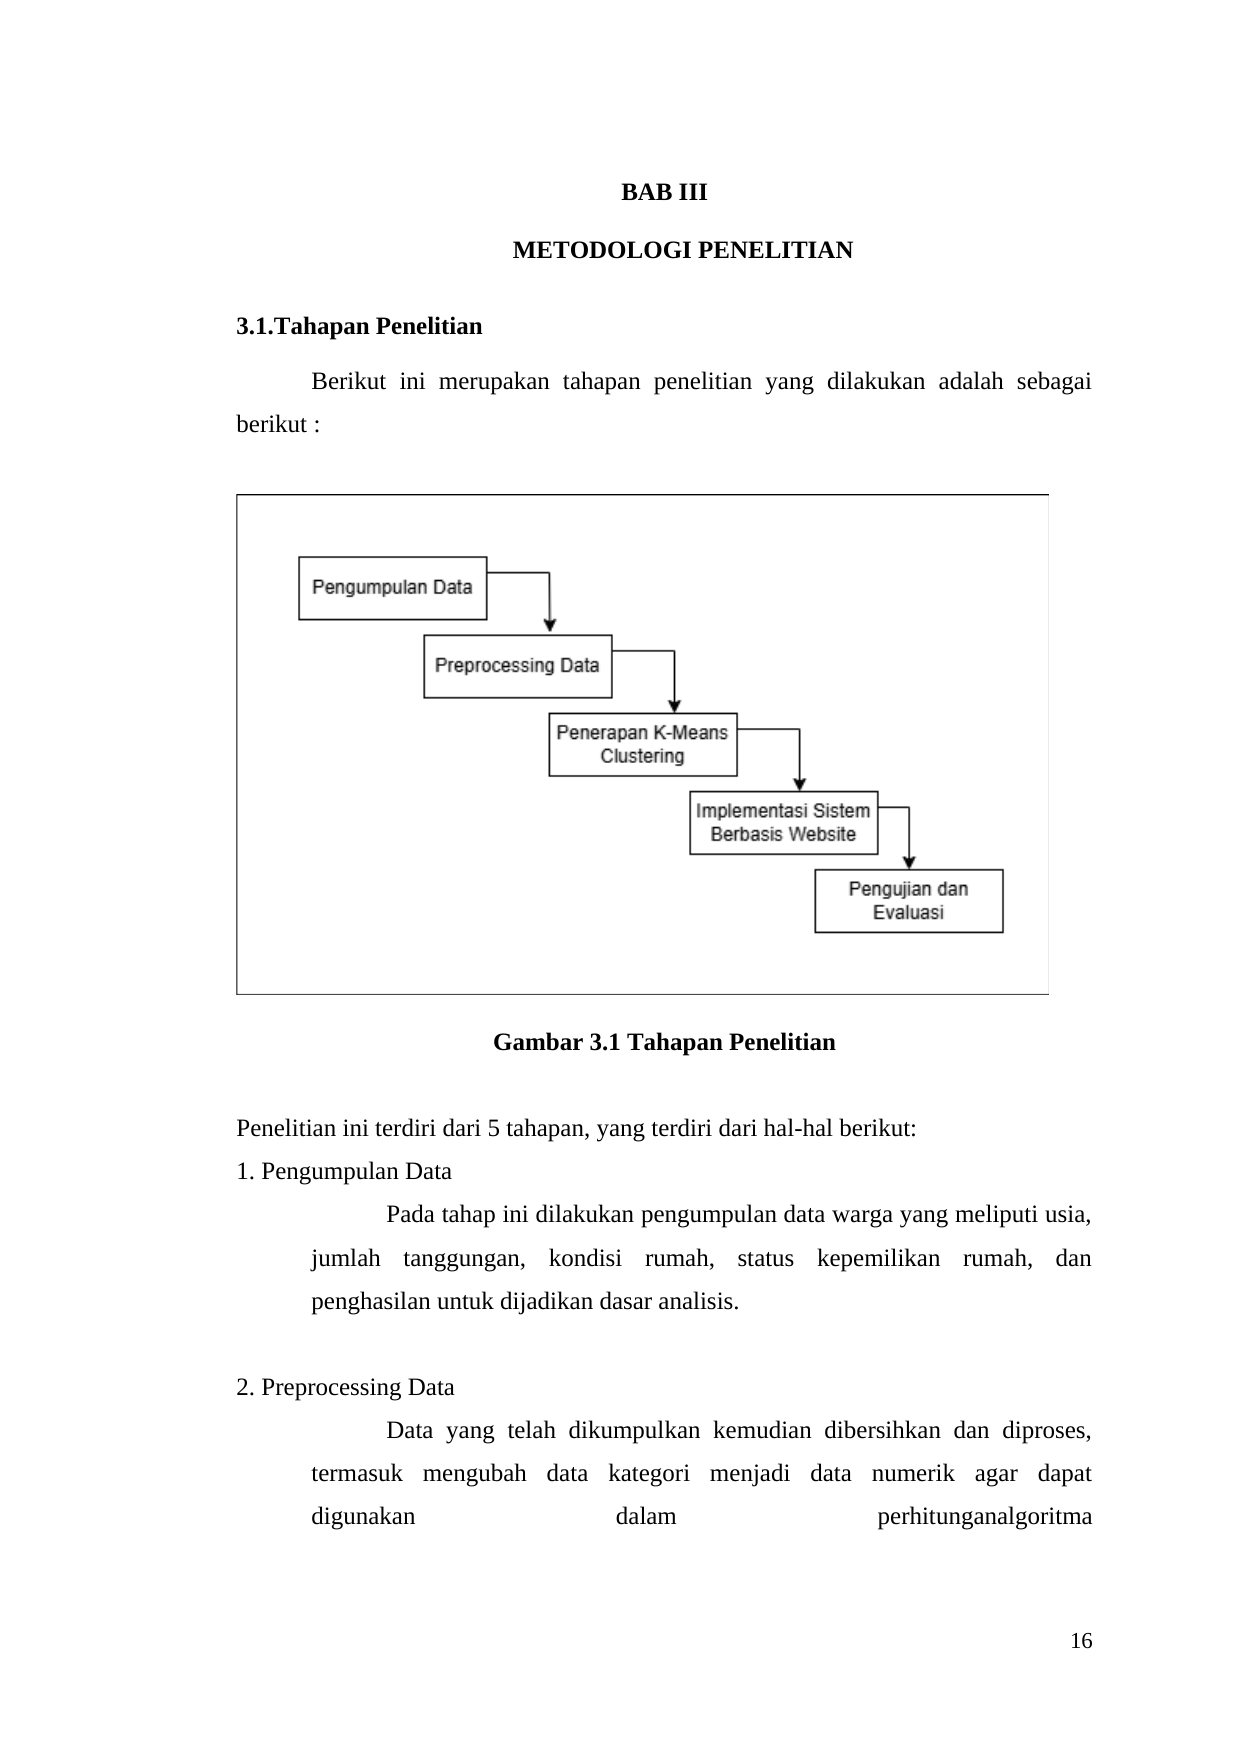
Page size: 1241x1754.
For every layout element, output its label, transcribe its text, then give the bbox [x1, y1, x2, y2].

text Penelitian ini terdiri dari 5 tahapan, yang terdiri dari hal-hal berikut: [236, 1113, 1092, 1142]
text 1. Pengumpulan Data [236, 1156, 1092, 1185]
subtitle METODOLOGI PENELITIAN [274, 235, 1092, 263]
text Data yang telah dikumpulkan kemudian dibersihkan dan diproses, termasuk mengubah data kategori menjadi data numerik agar dapat digunakan dalam perhitunganalgoritma [311, 1415, 1092, 1570]
text Berikut ini merupakan tahapan penelitian yang dilakukan adalah sebagai berikut : [236, 366, 1092, 438]
text 2. Preprocessing Data [236, 1372, 1092, 1401]
subtitle BAB III [236, 177, 1092, 206]
subtitle 3.1.Tahapan Penelitian [236, 311, 1092, 339]
picture [236, 494, 1049, 995]
text Pada tahap ini dilakukan pengumpulan data warga yang meliputi usia, jumlah tanggungan, kondisi rumah, status kepemilikan rumah, dan penghasilan untuk dijadikan dasar analisis. [311, 1199, 1092, 1314]
